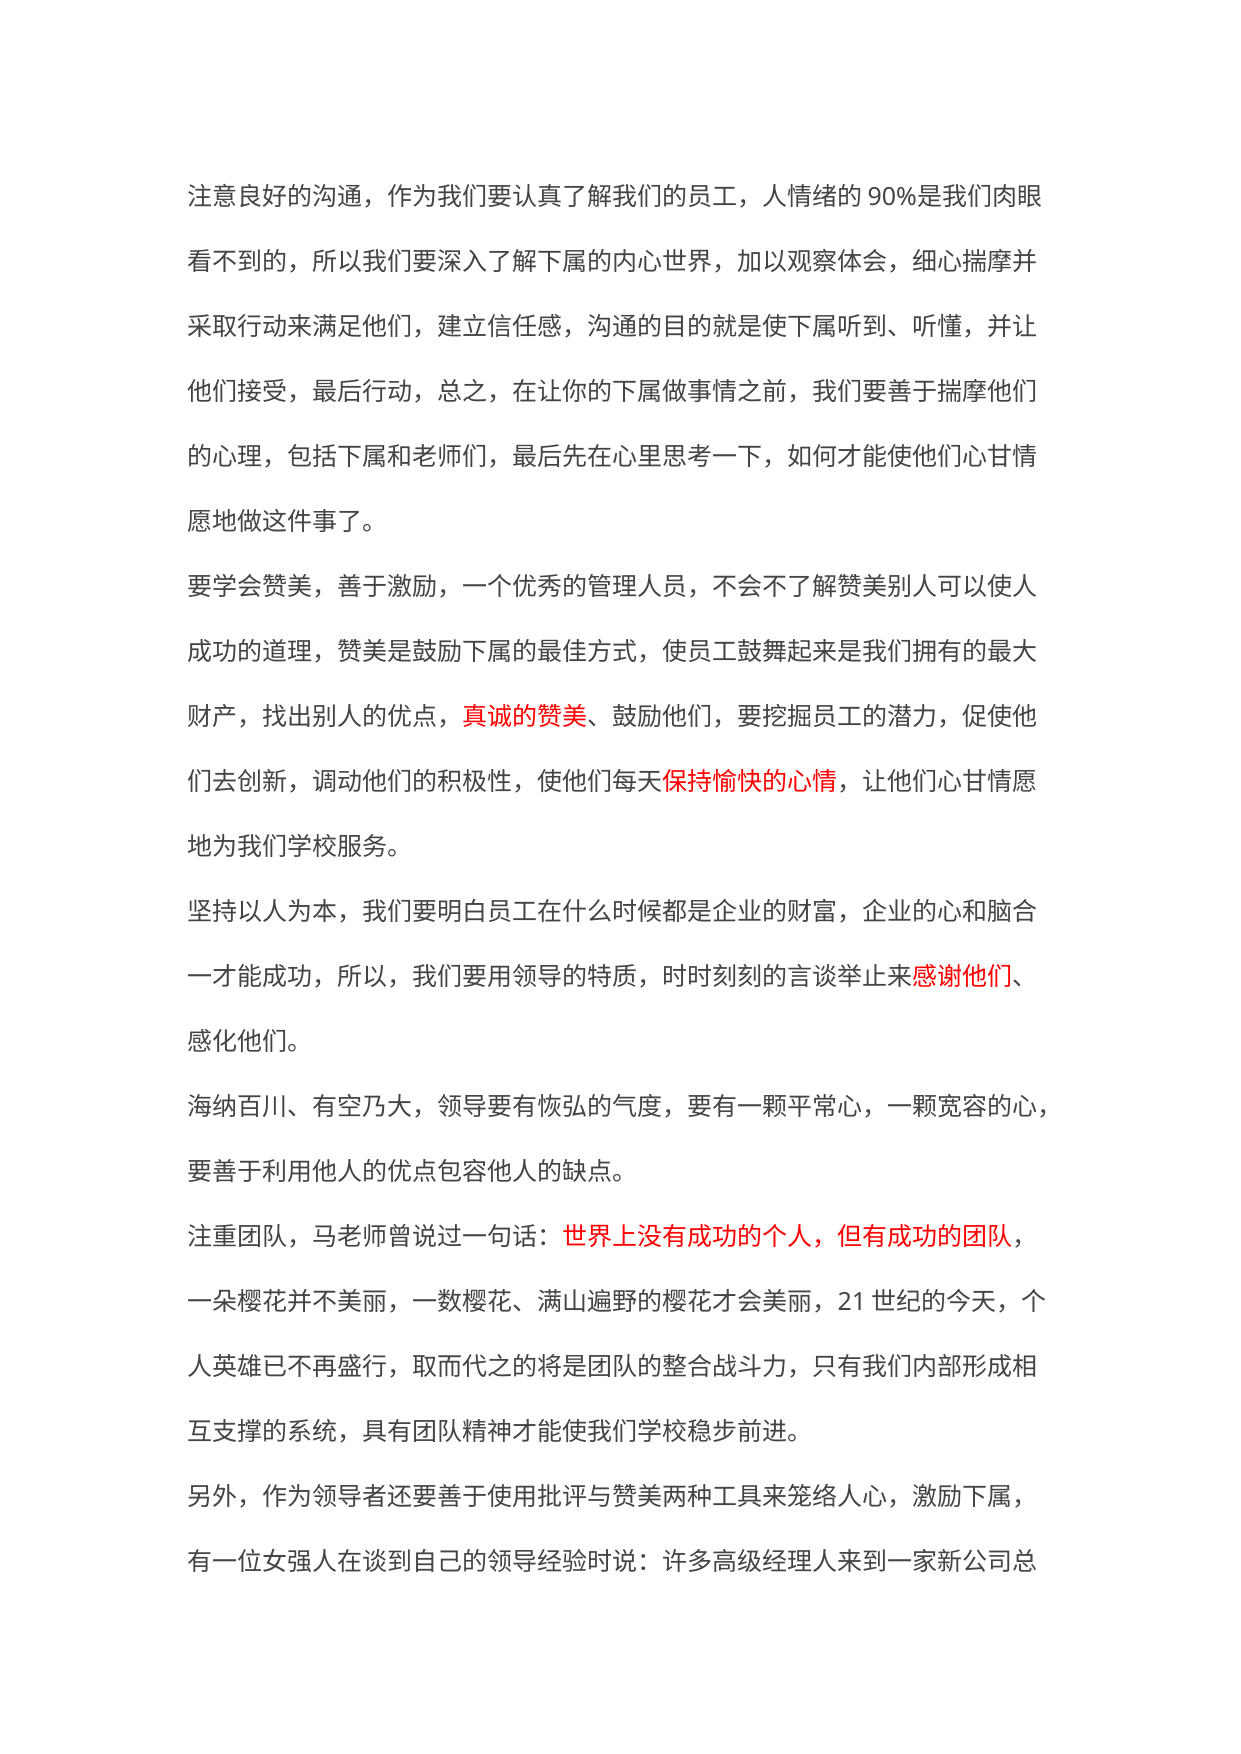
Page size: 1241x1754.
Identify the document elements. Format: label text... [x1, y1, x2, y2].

text 海纳百川、有空乃大，领导要有恢弘的气度，要有一颗平常心，一颗宽容的心，要善于利用他人的优点包容他人的缺点。 [187, 1072, 1053, 1202]
text 注意良好的沟通，作为我们要认真了解我们的员工，人情绪的90%是我们肉眼看不到的，所以我们要深入了解下属的内心世界，加以观察体会，细心揣摩并采取行动来满足他们，建立信任感，沟通的目的就是使下属听到、听懂，并让他们接受，最后行动，总之，在让你的下属做事情之前，我们要善于揣摩他们的心理，包括下属和老师们，最后先在心里思考一下，如何才能使他们心甘情愿地做这件事了。 [187, 162, 1053, 552]
text 坚持以人为本，我们要明白员工在什么时候都是企业的财富，企业的心和脑合一才能成功，所以，我们要用领导的特质，时时刻刻的言谈举止来感谢他们、感化他们。 [187, 877, 1053, 1072]
text 注重团队，马老师曾说过一句话：世界上没有成功的个人，但有成功的团队，一朵樱花并不美丽，一数樱花、满山遍野的樱花才会美丽，21世纪的今天，个人英雄已不再盛行，取而代之的将是团队的整合战斗力，只有我们内部形成相互支撑的系统，具有团队精神才能使我们学校稳步前进。 [187, 1202, 1053, 1462]
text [187, 1462, 1053, 1592]
text 要学会赞美，善于激励，一个优秀的管理人员，不会不了解赞美别人可以使人成功的道理，赞美是鼓励下属的最佳方式，使员工鼓舞起来是我们拥有的最大财产，找出别人的优点，真诚的赞美、鼓励他们，要挖掘员工的潜力，促使他们去创新，调动他们的积极性，使他们每天保持愉快的心情，让他们心甘情愿地为我们学校服务。 [187, 552, 1053, 877]
